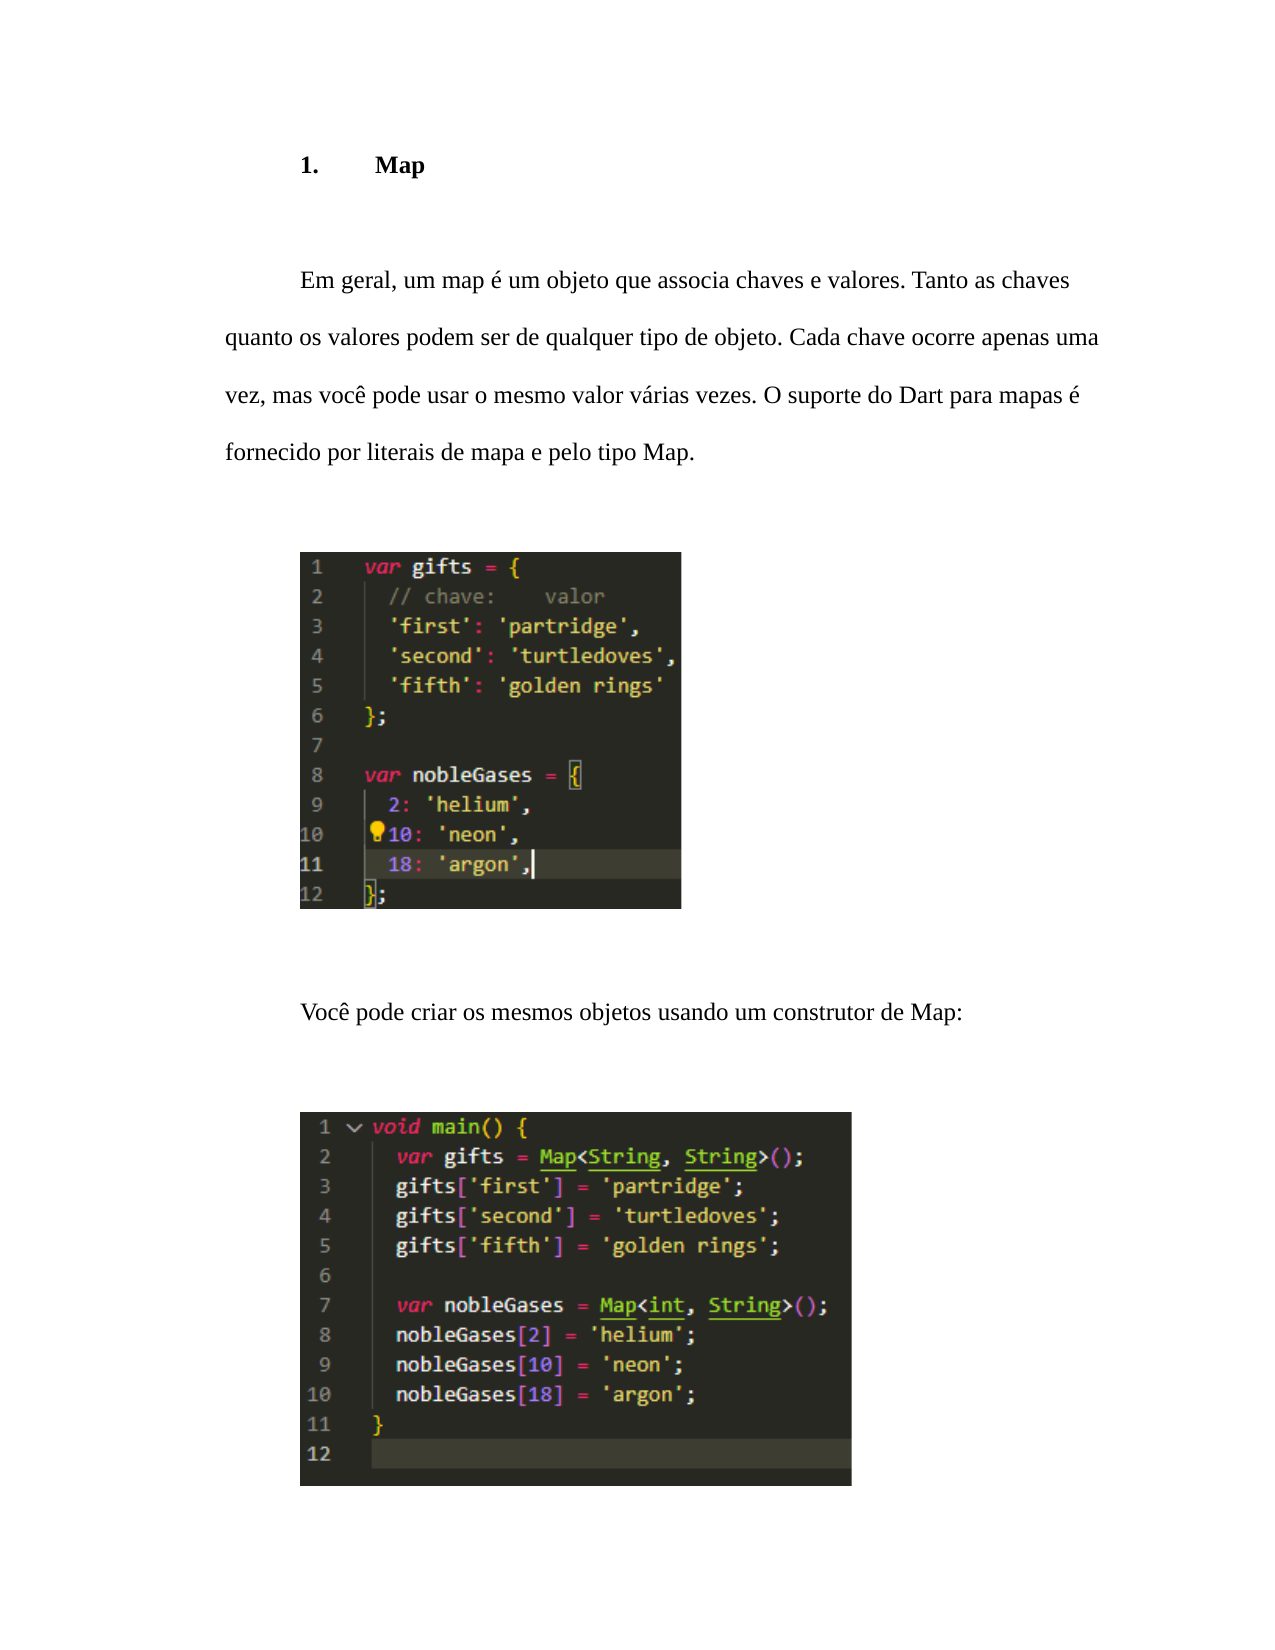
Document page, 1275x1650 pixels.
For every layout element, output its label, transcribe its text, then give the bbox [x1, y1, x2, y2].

picture [300, 1112, 852, 1486]
list Em geral, um map é um objeto que associa chaves e valores. Tanto as chaves quanto os valores podem ser de qualquer tipo de objeto. Cada chave ocorre apenas uma vez, mas você pode usar o mesmo valor várias vezes. O suporte do Dart para mapas é fornecido por literais de mapa e pelo tipo Map. [225, 265, 1125, 466]
list Você pode criar os mesmos objetos usando um construtor de Map: [225, 997, 1125, 1026]
list Map [225, 150, 1125, 179]
picture [300, 552, 682, 909]
